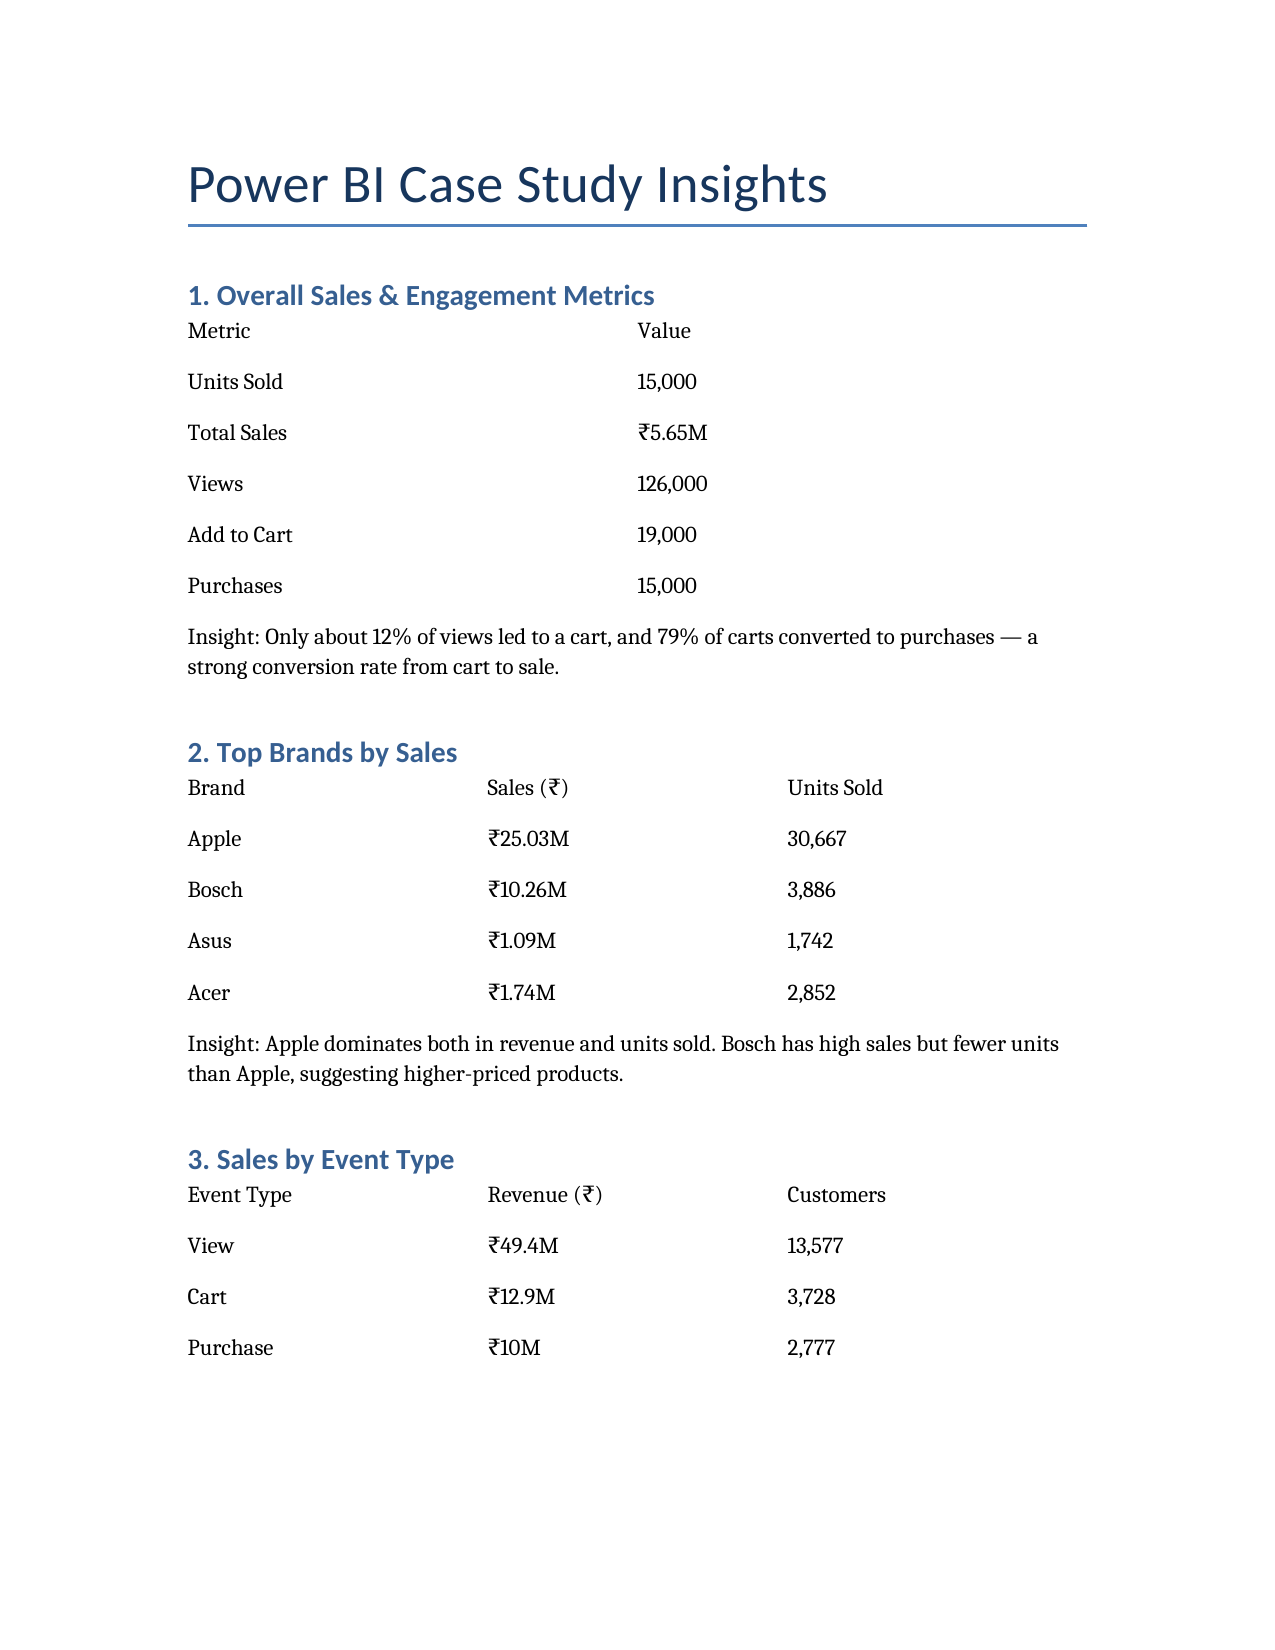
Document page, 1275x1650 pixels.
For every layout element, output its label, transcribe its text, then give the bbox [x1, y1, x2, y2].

table_cell ₹12.9M [476, 1284, 776, 1335]
table_cell ₹49.4M [476, 1233, 776, 1284]
subtitle 1. Overall Sales & Engagement Metrics [187, 277, 1087, 312]
table_cell ₹5.65M [626, 420, 1076, 471]
table_cell ₹10.26M [476, 877, 776, 928]
table_header Revenue (₹) [476, 1182, 776, 1233]
table_header Brand [176, 775, 476, 826]
table_cell ₹25.03M [476, 826, 776, 877]
text Insight: Apple dominates both in revenue and units sold. Bosch has high sales but fewer units than Apple, suggesting higher-priced products. [187, 1030, 1087, 1087]
table_cell 126,000 [626, 471, 1076, 522]
table_cell 15,000 [626, 369, 1076, 419]
table_header Metric [176, 318, 626, 368]
table_cell Apple [176, 826, 476, 877]
title Power BI Case Study Insights [187, 150, 1087, 227]
table_cell 19,000 [626, 522, 1076, 573]
subtitle 2. Top Brands by Sales [187, 734, 1087, 770]
text Insight: Only about 12% of views led to a cart, and 79% of carts converted to purchases — a strong conversion rate from cart to sale. [187, 624, 1087, 680]
table_header Sales (₹) [476, 775, 776, 826]
table_cell ₹1.09M [476, 928, 776, 979]
table_cell 15,000 [626, 573, 1076, 624]
table_cell ₹1.74M [476, 979, 776, 1030]
table_cell Bosch [176, 877, 476, 928]
table_cell Cart [176, 1284, 476, 1335]
table_cell 3,728 [776, 1284, 1076, 1335]
table_cell Purchases [176, 573, 626, 624]
table_cell Acer [176, 979, 476, 1030]
table_header Value [626, 318, 1076, 368]
table_header Units Sold [776, 775, 1076, 826]
table_cell 13,577 [776, 1233, 1076, 1284]
table_cell Total Sales [176, 420, 626, 471]
table_cell Add to Cart [176, 522, 626, 573]
table_cell View [176, 1233, 476, 1284]
table_cell 1,742 [776, 928, 1076, 979]
table_cell Asus [176, 928, 476, 979]
table_cell 2,777 [776, 1335, 1076, 1386]
table_cell Units Sold [176, 369, 626, 419]
table_cell 3,886 [776, 877, 1076, 928]
table_cell 30,667 [776, 826, 1076, 877]
table_header Customers [776, 1182, 1076, 1233]
table_cell ₹10M [476, 1335, 776, 1386]
table_header Event Type [176, 1182, 476, 1233]
table_cell 2,852 [776, 979, 1076, 1030]
table_cell Purchase [176, 1335, 476, 1386]
table_cell Views [176, 471, 626, 522]
subtitle 3. Sales by Event Type [187, 1141, 1087, 1176]
